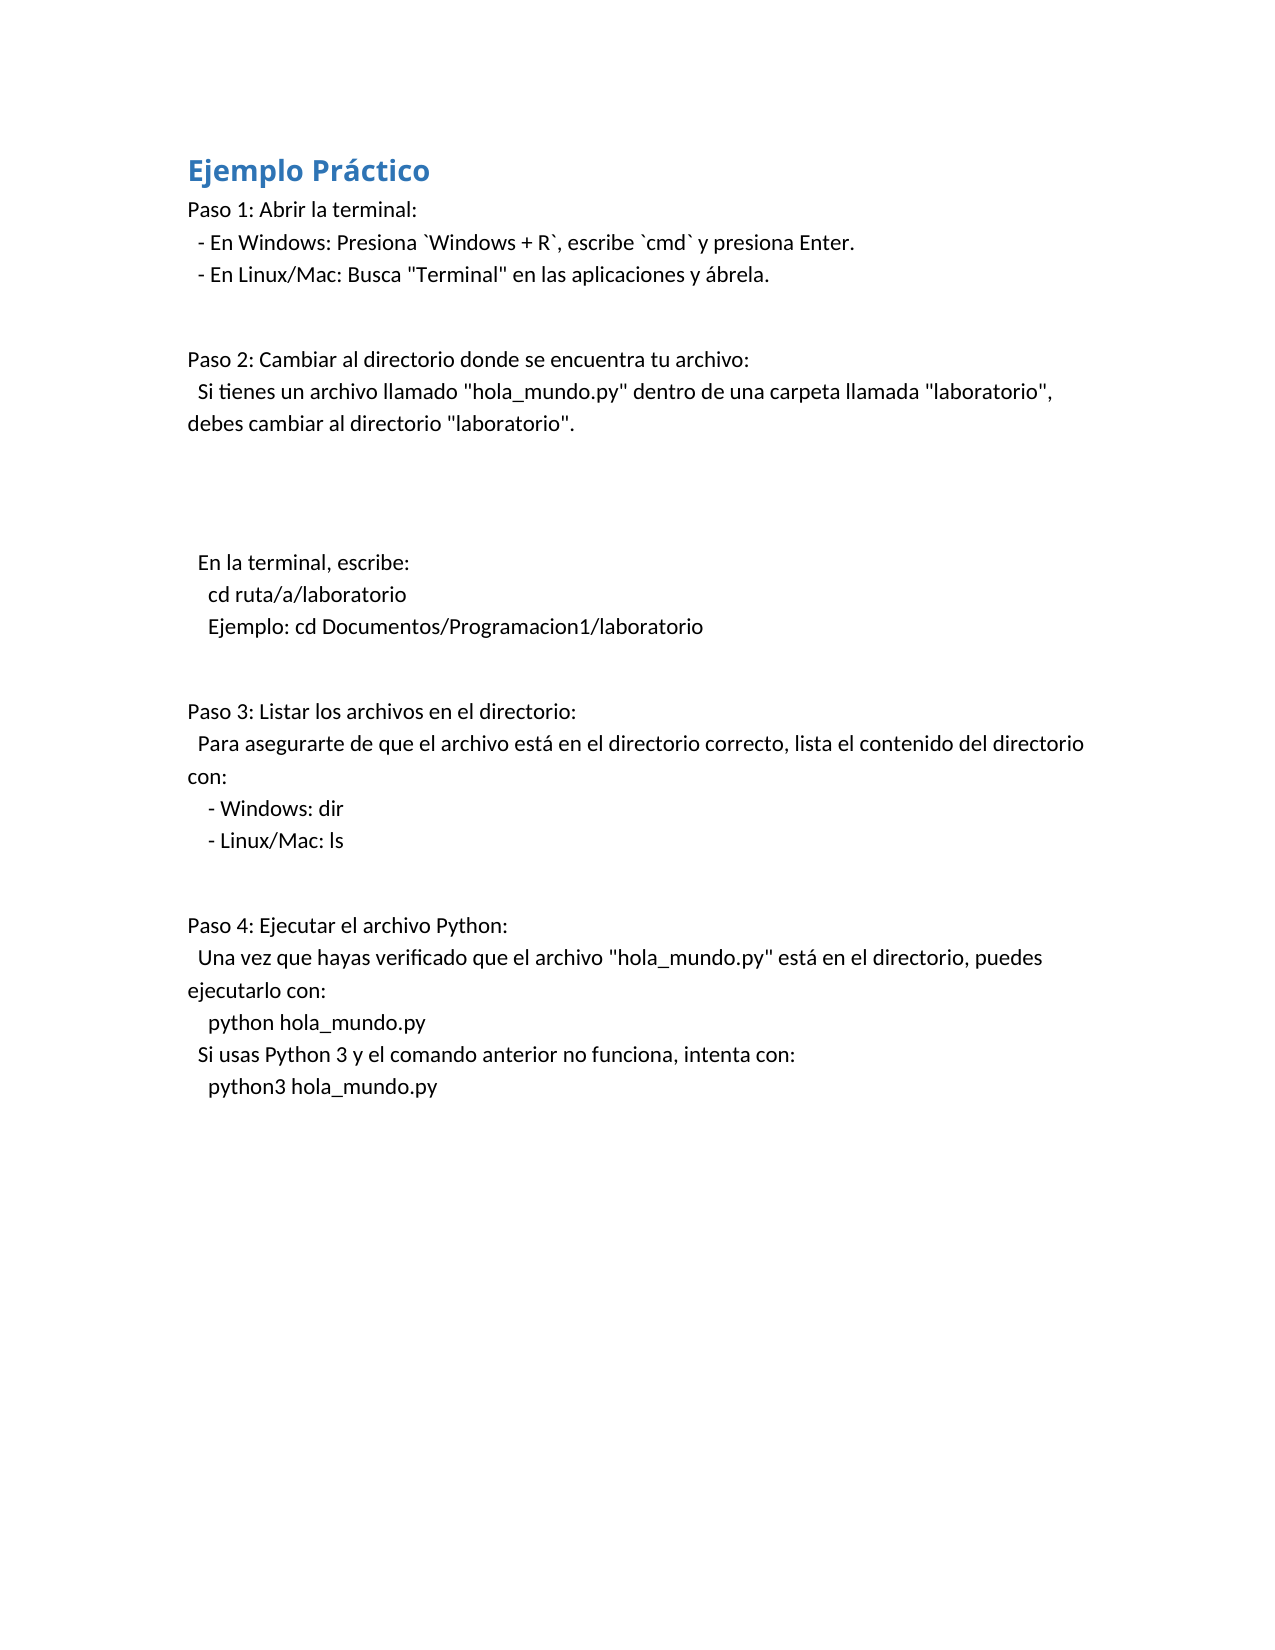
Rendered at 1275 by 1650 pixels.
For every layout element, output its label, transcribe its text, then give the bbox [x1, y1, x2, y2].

text Paso 2: Cambiar al directorio donde se encuentra tu archivo: Si tienes un archivo llamado "hola_mundo.py" dentro de una carpeta llamada "laboratorio", debes cambiar al directorio "laboratorio". [187, 313, 1087, 438]
text Paso 1: Abrir la terminal: - En Windows: Presiona `Windows + R`, escribe `cmd` y presiona Enter. - En Linux/Mac: Busca "Terminal" en las aplicaciones y ábrela. [187, 196, 1087, 288]
subtitle Ejemplo Práctico [187, 150, 1087, 190]
text Paso 4: Ejecutar el archivo Python: Una vez que hayas verificado que el archivo "hola_mundo.py" está en el directorio, puedes ejecutarlo con: python hola_mundo.py Si usas Python 3 y el comando anterior no funciona, intenta con: python3 hola_mundo.py [187, 879, 1087, 1100]
text Paso 3: Listar los archivos en el directorio: Para asegurarte de que el archivo está en el directorio correcto, lista el contenido del directorio con: - Windows: dir - Linux/Mac: ls [187, 665, 1087, 854]
text En la terminal, escribe: cd ruta/a/laboratorio Ejemplo: cd Documentos/Programacion1/laboratorio [187, 516, 1087, 640]
